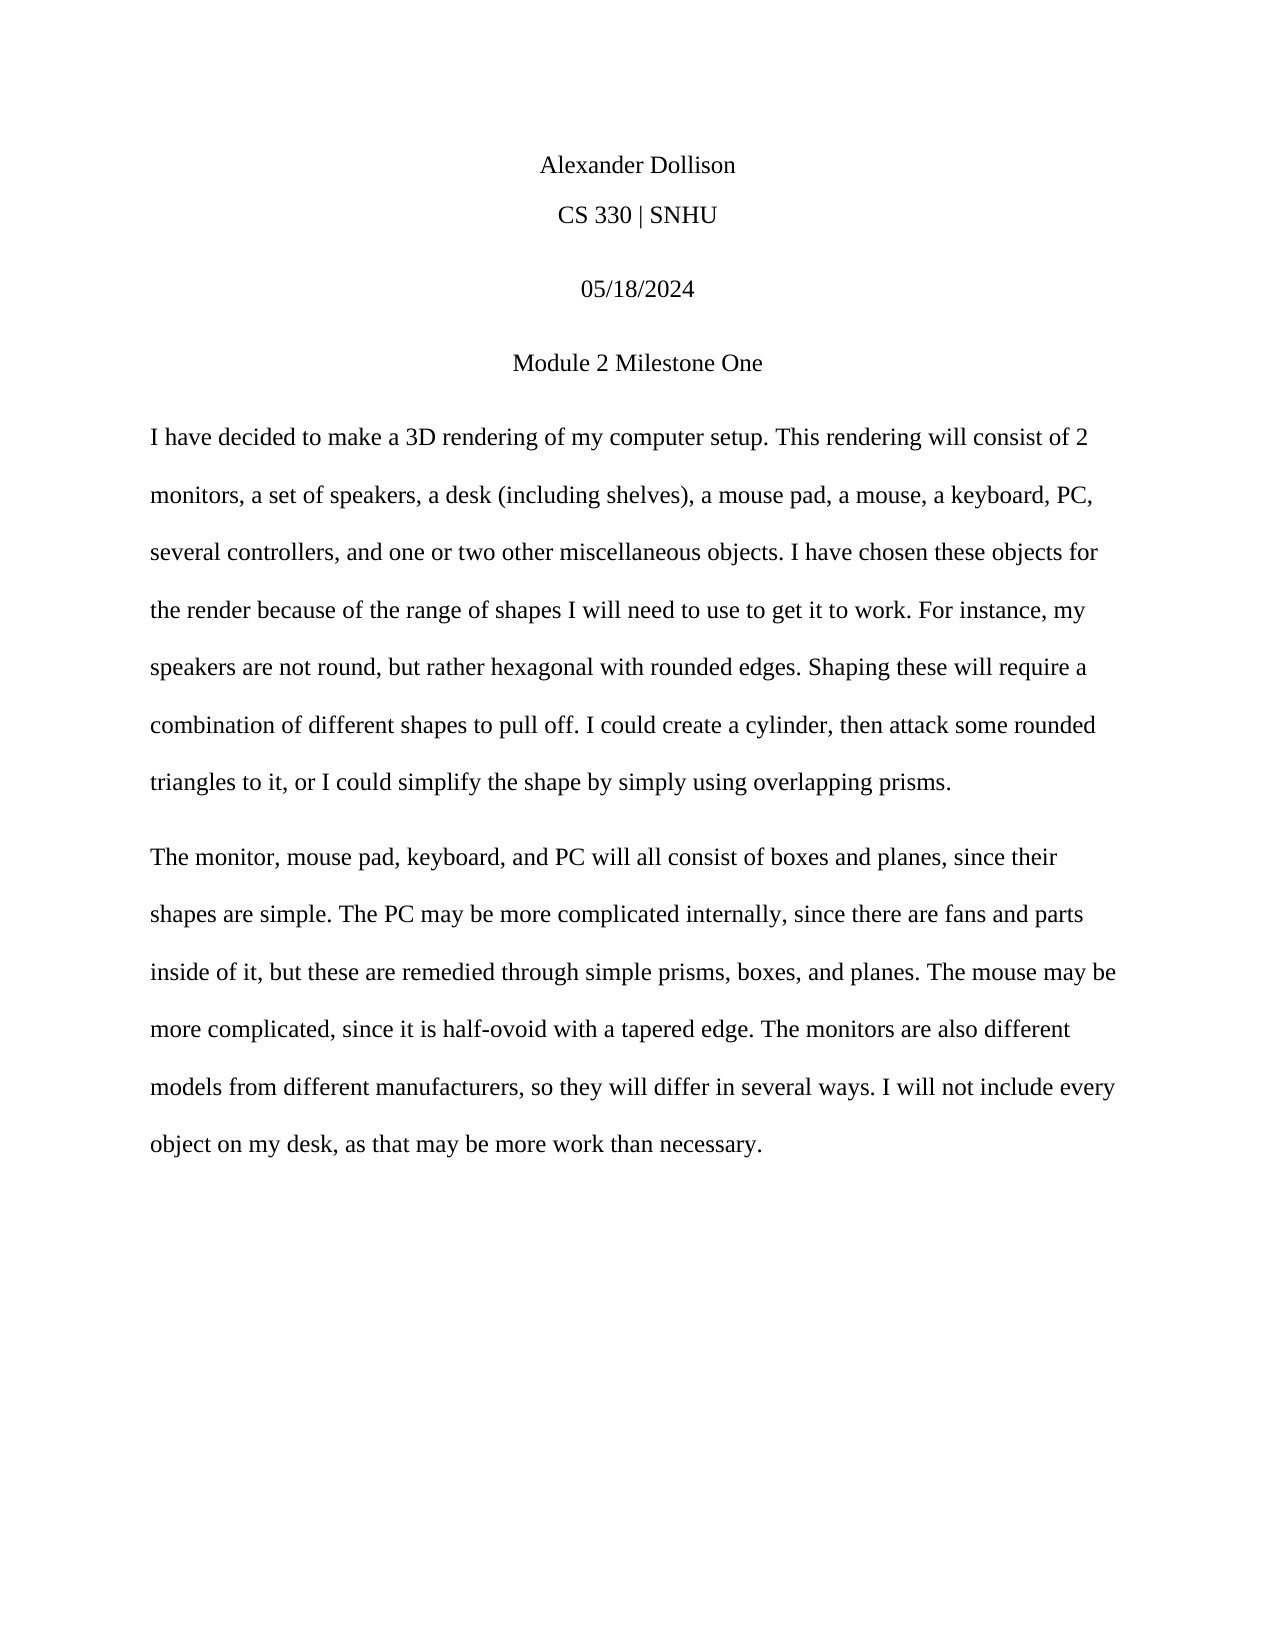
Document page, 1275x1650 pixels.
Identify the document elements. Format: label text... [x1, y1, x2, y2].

text CS 330 | SNHU [150, 200, 1125, 229]
text I have decided to make a 3D rendering of my computer setup. This rendering will consist of 2 monitors, a set of speakers, a desk (including shelves), a mouse pad, a mouse, a keyboard, PC, several controllers, and one or two other miscellaneous objects. I have chosen these objects for the render because of the range of shapes I will need to use to get it to work. For instance, my speakers are not round, but rather hexagonal with rounded edges. Shaping these will require a combination of different shapes to pull off. I could create a cylinder, then attack some rounded triangles to it, or I could simplify the shape by simply using overlapping prisms. [150, 422, 1125, 796]
text Alexander Dollison [150, 150, 1125, 179]
text 05/18/2024 [150, 274, 1125, 303]
text Module 2 Milestone One [150, 348, 1125, 377]
text The monitor, mouse pad, keyboard, and PC will all consist of boxes and planes, since their shapes are simple. The PC may be more complicated internally, since there are fans and parts inside of it, but these are remedied through simple prisms, boxes, and planes. The mouse may be more complicated, since it is half-ovoid with a tapered edge. The monitors are also different models from different manufacturers, so they will differ in several ways. I will not include every object on my desk, as that may be more work than necessary. [150, 842, 1125, 1158]
